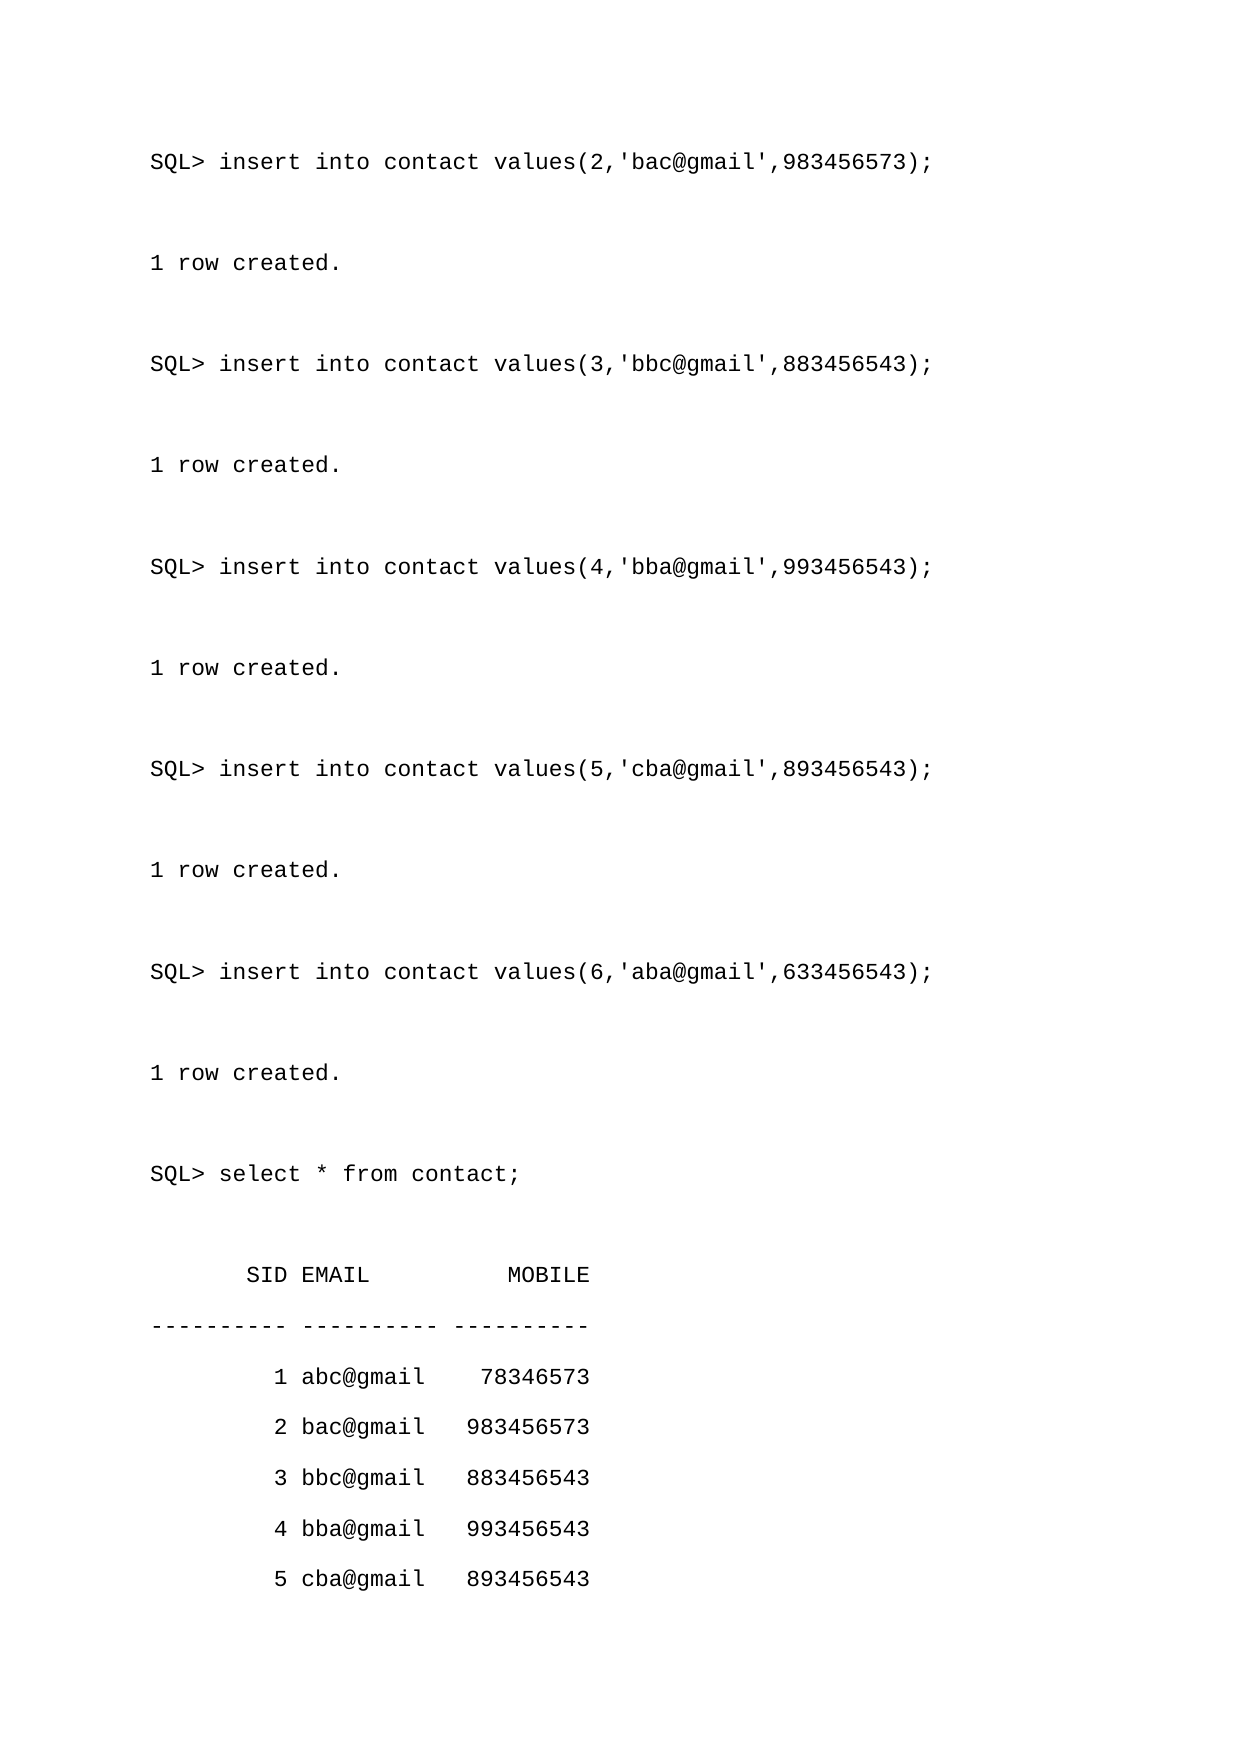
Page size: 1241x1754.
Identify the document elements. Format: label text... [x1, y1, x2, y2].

text 5 cba@gmail 893456543 [150, 1567, 1090, 1593]
text SQL> insert into contact values(4,'bba@gmail',993456543); [150, 555, 1090, 581]
text SID EMAIL MOBILE [150, 1264, 1090, 1290]
text ---------- ---------- ---------- [150, 1314, 1090, 1340]
text 1 row created. [150, 1061, 1090, 1087]
text 3 bbc@gmail 883456543 [150, 1466, 1090, 1492]
text SQL> insert into contact values(2,'bac@gmail',983456573); [150, 150, 1090, 176]
text 1 row created. [150, 859, 1090, 885]
text SQL> select * from contact; [150, 1162, 1090, 1188]
text 1 row created. [150, 454, 1090, 480]
text 2 bac@gmail 983456573 [150, 1416, 1090, 1442]
text SQL> insert into contact values(6,'aba@gmail',633456543); [150, 960, 1090, 986]
text 1 abc@gmail 78346573 [150, 1365, 1090, 1391]
text SQL> insert into contact values(5,'cba@gmail',893456543); [150, 757, 1090, 783]
text 1 row created. [150, 656, 1090, 682]
text SQL> insert into contact values(3,'bbc@gmail',883456543); [150, 352, 1090, 378]
text 4 bba@gmail 993456543 [150, 1517, 1090, 1543]
text 1 row created. [150, 251, 1090, 277]
